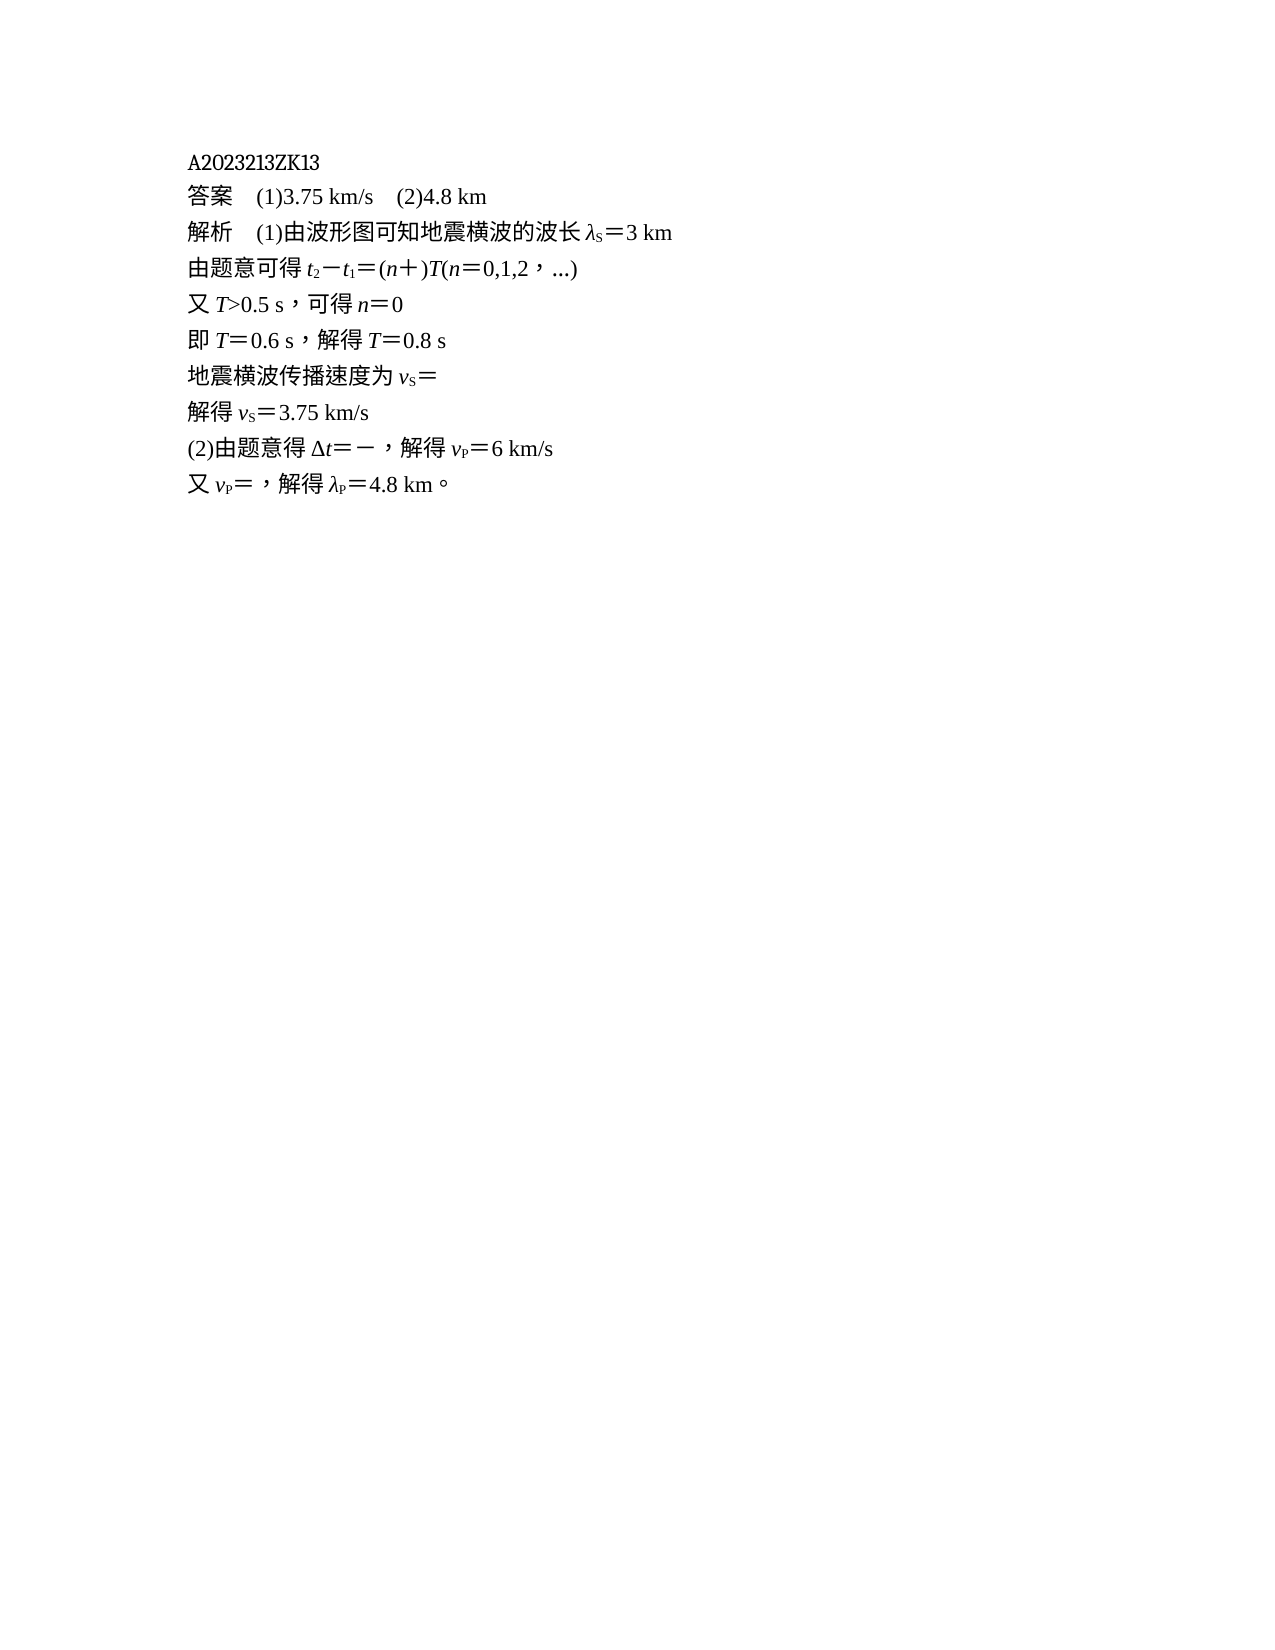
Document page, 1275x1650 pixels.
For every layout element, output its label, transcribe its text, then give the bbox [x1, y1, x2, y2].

text 解得vS＝3.75 km/s [187, 396, 1087, 427]
text 解析 (1)由波形图可知地震横波的波长λS＝3 km [187, 216, 1087, 247]
text A2023213ZK13 [187, 150, 1087, 176]
text 由题意可得t2－t1＝(n＋)T(n＝0,1,2，…) [187, 252, 1087, 283]
text 地震横波传播速度为vS＝ [187, 360, 1087, 391]
text (2)由题意得Δt＝－，解得vP＝6 km/s [187, 432, 1087, 463]
text 又vP＝，解得λP＝4.8 km。 [187, 468, 1087, 499]
text 即T＝0.6 s，解得T＝0.8 s [187, 324, 1087, 355]
text 又T>0.5 s，可得n＝0 [187, 288, 1087, 319]
text 答案 (1)3.75 km/s (2)4.8 km [187, 180, 1087, 211]
